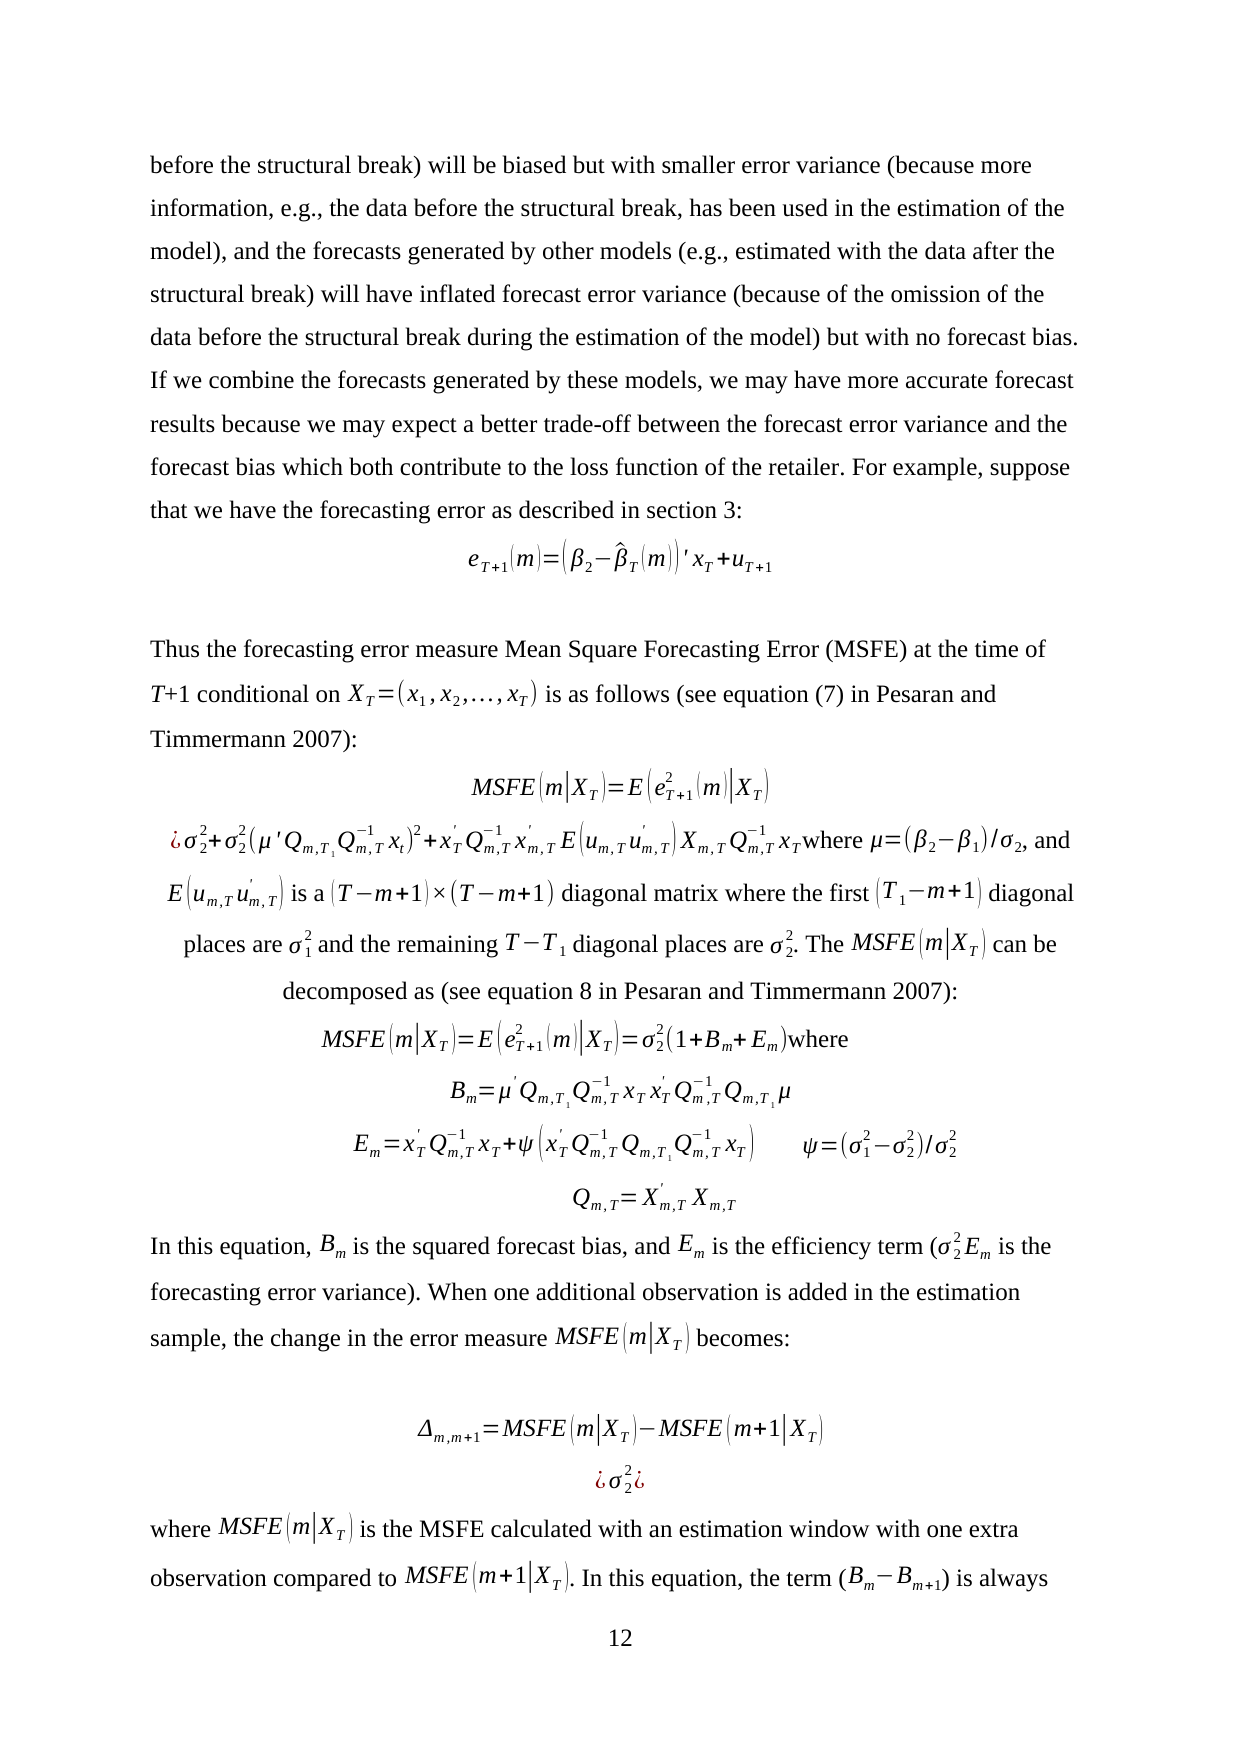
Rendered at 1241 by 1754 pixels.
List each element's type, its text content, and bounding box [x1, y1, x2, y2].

text Thus the forecasting error measure Mean Square Forecasting Error (MSFE) at the time of T+1 conditional on is as follows (see equation (7) in Pesaran and Timmermann 2007): [150, 634, 1090, 753]
text In this equation, is the squared forecast bias, and is the efficiency term ( is the forecasting error variance). When one additional observation is added in the estimation sample, the change in the error measure becomes: [150, 1228, 1090, 1355]
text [150, 150, 1090, 524]
text where , and is a diagonal matrix where the first diagonal places are and the remaining diagonal places are . The can be decomposed as (see equation 8 in Pesaran and Timmermann 2007): [150, 820, 1090, 1004]
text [150, 1511, 1090, 1595]
text where [150, 1019, 1090, 1214]
